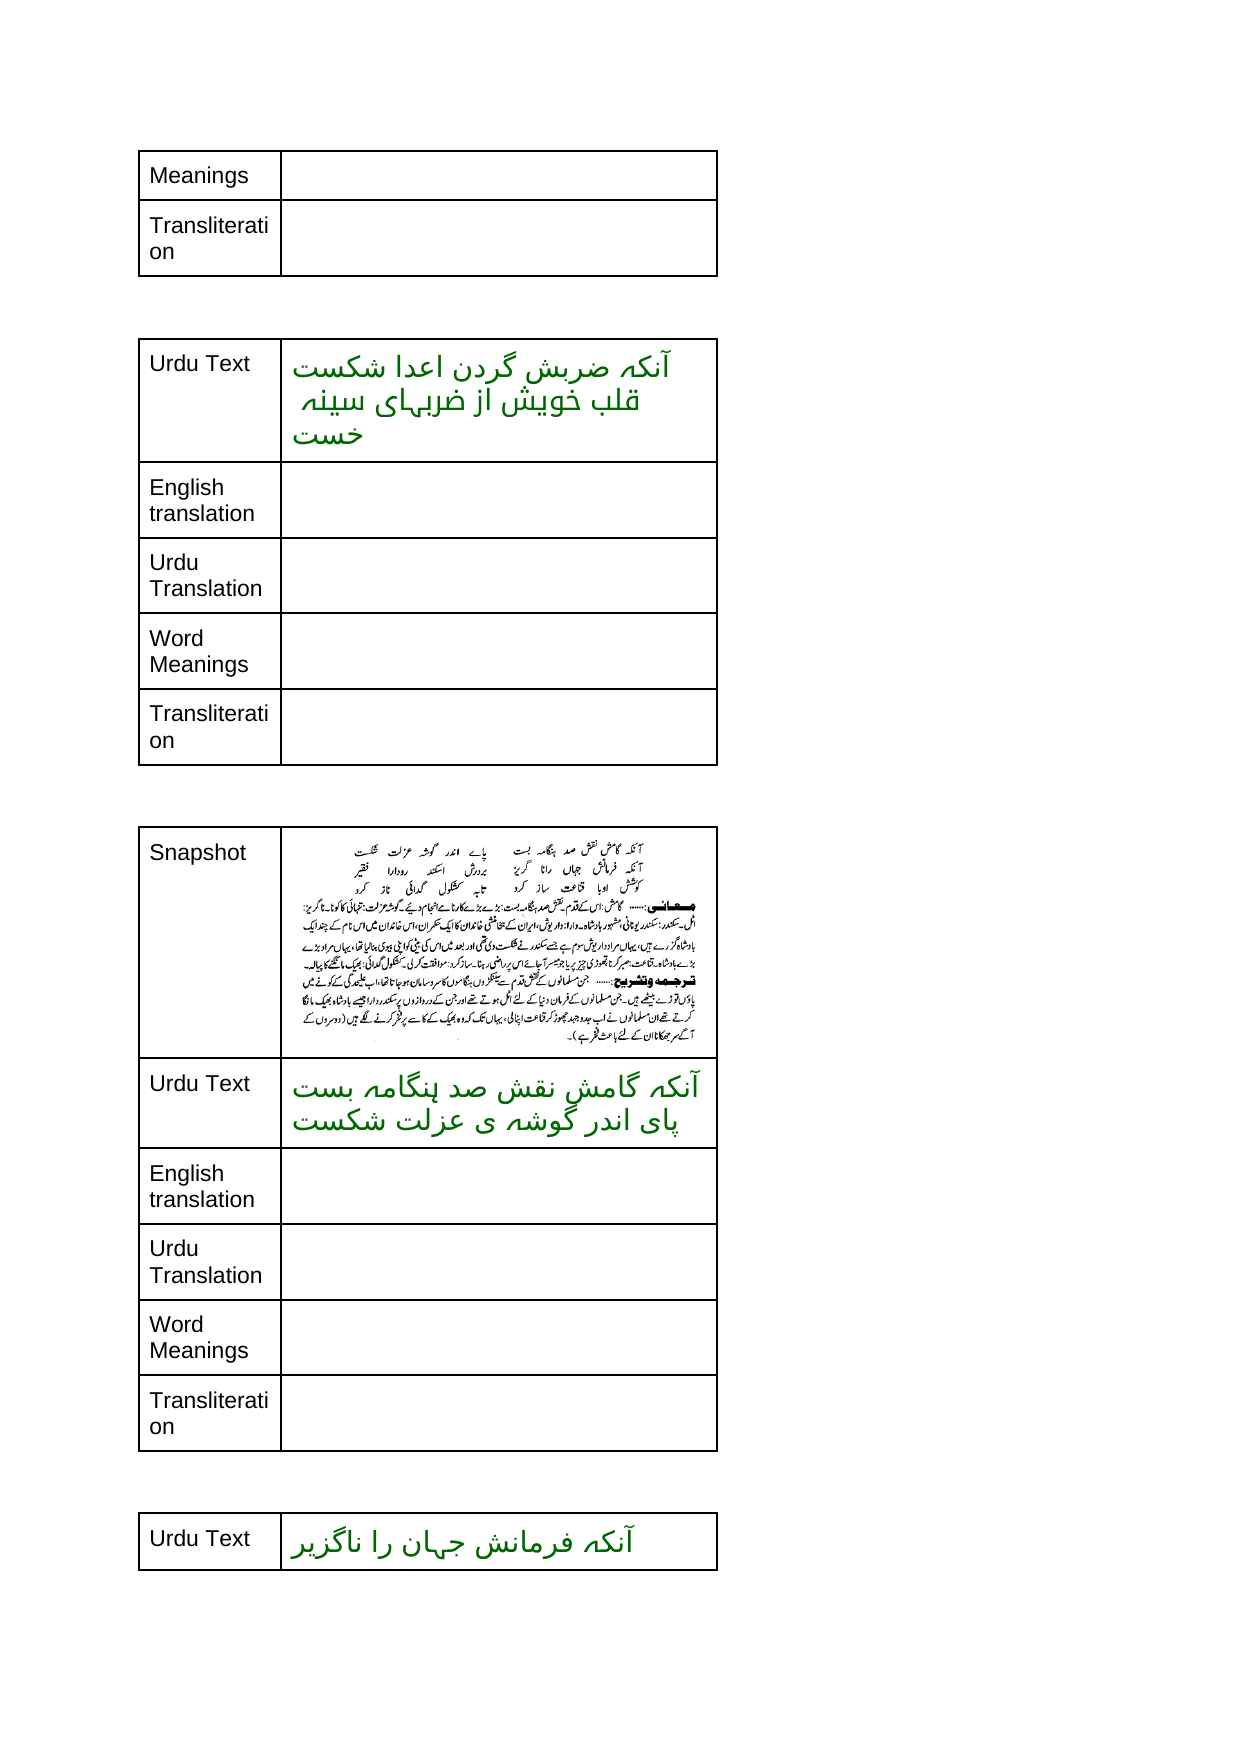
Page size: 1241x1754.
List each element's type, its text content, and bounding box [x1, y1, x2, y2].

table_cell [282, 1376, 716, 1450]
table_cell Word Meanings [140, 614, 280, 688]
table_cell [282, 690, 716, 763]
table_cell Urdu Text [140, 1059, 280, 1147]
table_cell [282, 1225, 716, 1298]
table_cell Transliteration [140, 201, 280, 275]
table_header Snapshot [140, 828, 280, 1057]
table_cell [282, 152, 716, 199]
table_cell Transliteration [140, 690, 280, 763]
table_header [282, 1514, 716, 1569]
table_cell [282, 1301, 716, 1374]
table_cell [282, 539, 716, 612]
table_header آنکہ ضربش گردن اعدا شکست قلب خویش از ضربہای سینہ خست [282, 340, 716, 461]
table_cell Word Meanings [140, 152, 280, 199]
table_cell [282, 614, 716, 688]
table_cell [282, 201, 716, 275]
table_header Urdu Text [140, 1514, 280, 1569]
table_cell Urdu Translation [140, 1225, 280, 1298]
table_cell English translation [140, 463, 280, 537]
table_header [282, 828, 716, 1057]
table_cell [282, 1149, 716, 1223]
table_cell Urdu Translation [140, 539, 280, 612]
table_cell Word Meanings [140, 1301, 280, 1374]
table_cell English translation [140, 1149, 280, 1223]
picture [291, 838, 706, 1047]
table_cell آنکہ گامش نقش صد ہنگامہ بست پای اندر گوشہ ی عزلت شکست [282, 1059, 716, 1147]
table_cell [282, 463, 716, 537]
table_header Urdu Text [140, 340, 280, 461]
table_cell Transliteration [140, 1376, 280, 1450]
